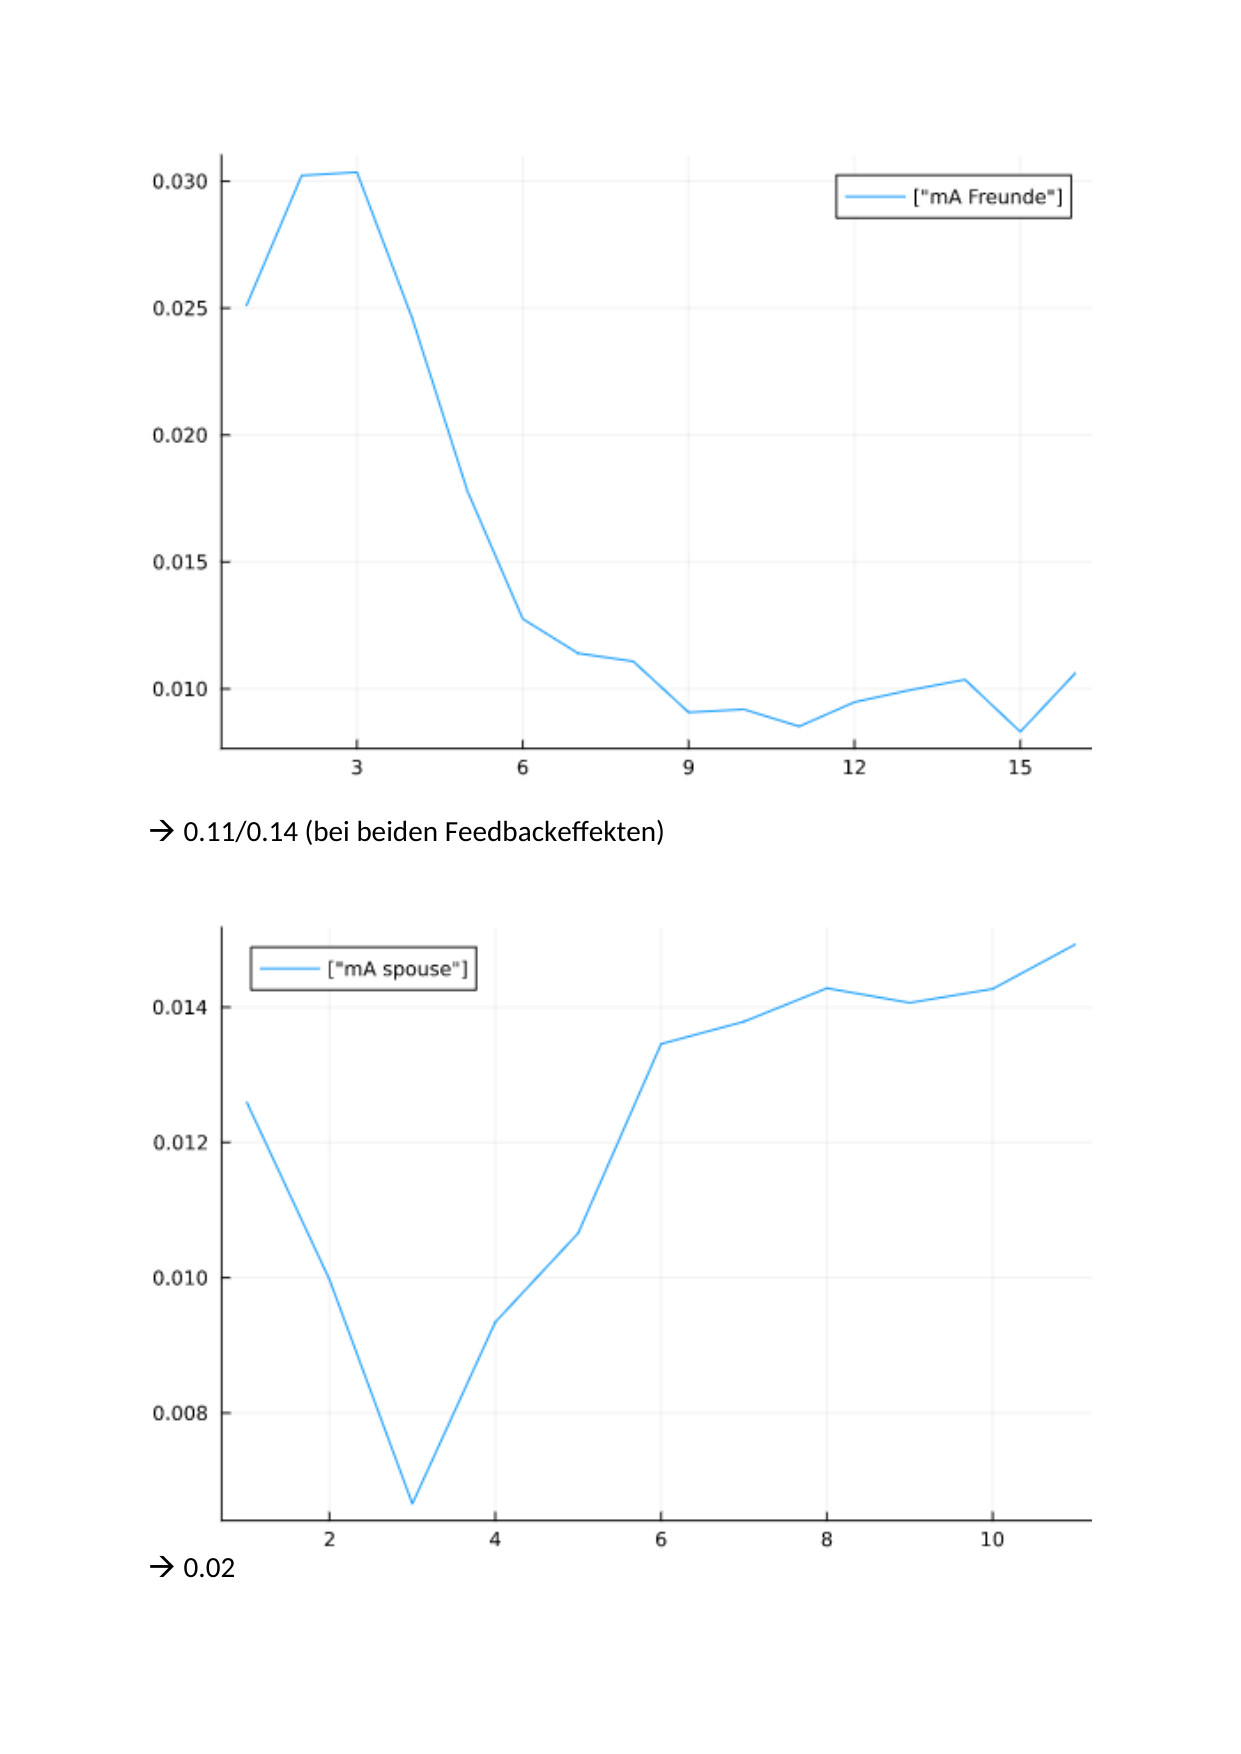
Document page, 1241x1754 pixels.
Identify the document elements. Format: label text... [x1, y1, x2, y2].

picture [147, 147, 1092, 778]
picture [147, 919, 1092, 1550]
text 0.02 [148, 1549, 1093, 1585]
text 0.11/0.14 (bei beiden Feedbackeffekten) [148, 813, 1093, 848]
